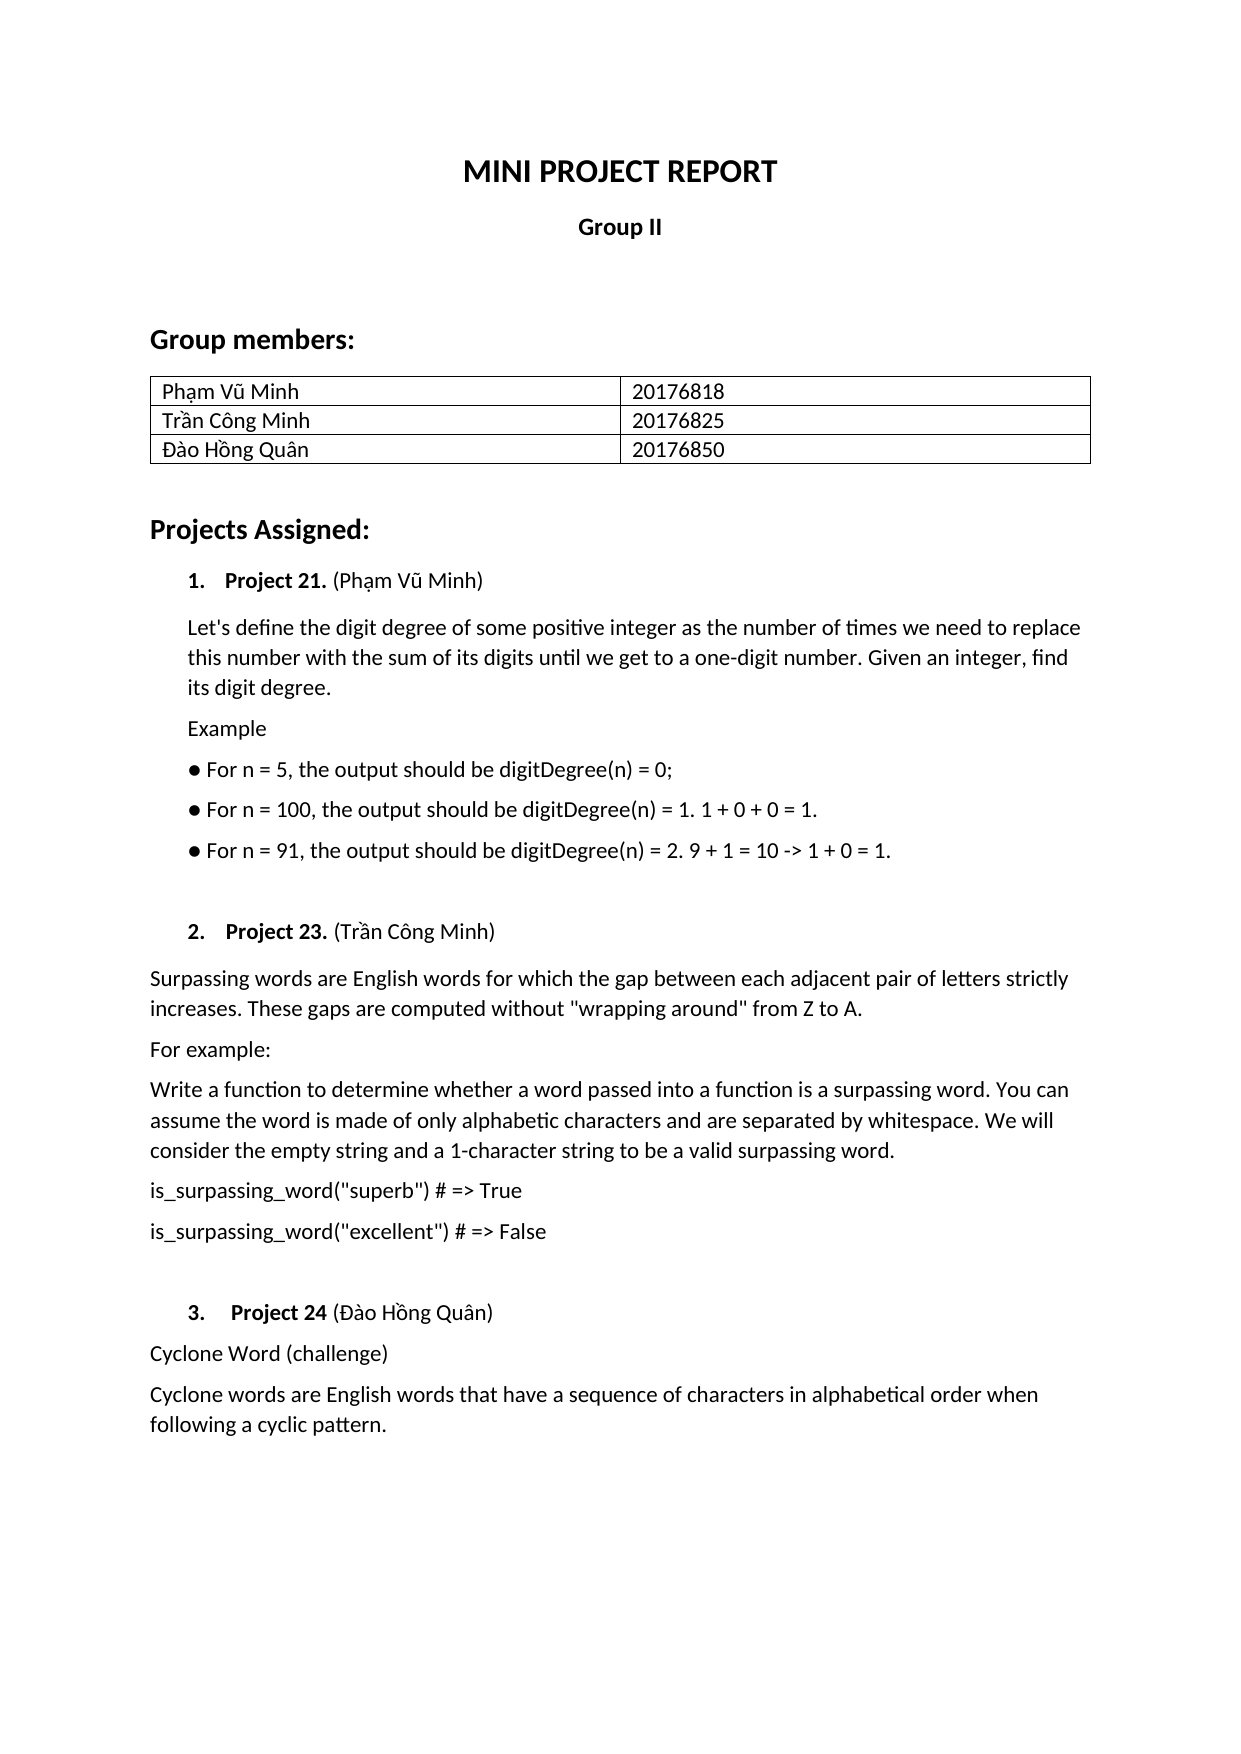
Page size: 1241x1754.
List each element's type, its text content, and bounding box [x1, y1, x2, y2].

text ● For n = 100, the output should be digitDegree(n) = 1. 1 + 0 + 0 = 1. [187, 795, 1090, 823]
list Project 21. (Phạm Vũ Minh) [187, 566, 1090, 594]
text ● For n = 91, the output should be digitDegree(n) = 2. 9 + 1 = 10 -> 1 + 0 = 1. [187, 836, 1090, 864]
table_cell 20176825 [621, 406, 1090, 434]
text is_surpassing_word("excellent") # => False [150, 1217, 1090, 1245]
text is_surpassing_word("superb") # => True [150, 1177, 1090, 1204]
table_cell Trần Công Minh [151, 406, 620, 434]
text Group II [150, 211, 1090, 241]
text Write a function to determine whether a word passed into a function is a surpassing word. You can assume the word is made of only alphabetic characters and are separated by whitespace. We will consider the empty string and a 1-character string to be a valid surpassing word. [150, 1076, 1090, 1164]
text ● For n = 5, the output should be digitDegree(n) = 0; [187, 755, 1090, 783]
text Group members: [150, 321, 1090, 356]
table_cell Đào Hồng Quân [151, 435, 620, 463]
text Example [187, 714, 1090, 742]
text MINI PROJECT REPORT [150, 150, 1090, 191]
text Surpassing words are English words for which the gap between each adjacent pair of letters strictly increases. These gaps are computed without "wrapping around" from Z to A. [150, 964, 1090, 1022]
text 2. Project 23. (Trần Công Minh) [150, 917, 1090, 945]
text Cyclone Word (challenge) [150, 1339, 1090, 1367]
text 3. Project 24 (Đào Hồng Quân) [150, 1298, 1090, 1326]
table_header Phạm Vũ Minh [151, 377, 620, 405]
table_cell 20176850 [621, 435, 1090, 463]
text Cyclone words are English words that have a sequence of characters in alphabetical order when following a cyclic pattern. [150, 1380, 1090, 1438]
text Projects Assigned: [150, 511, 1090, 547]
text For example: [150, 1035, 1090, 1063]
text Let's define the digit degree of some positive integer as the number of times we need to replace this number with the sum of its digits until we get to a one-digit number. Given an integer, find its digit degree. [187, 613, 1090, 701]
table_header 20176818 [621, 377, 1090, 405]
